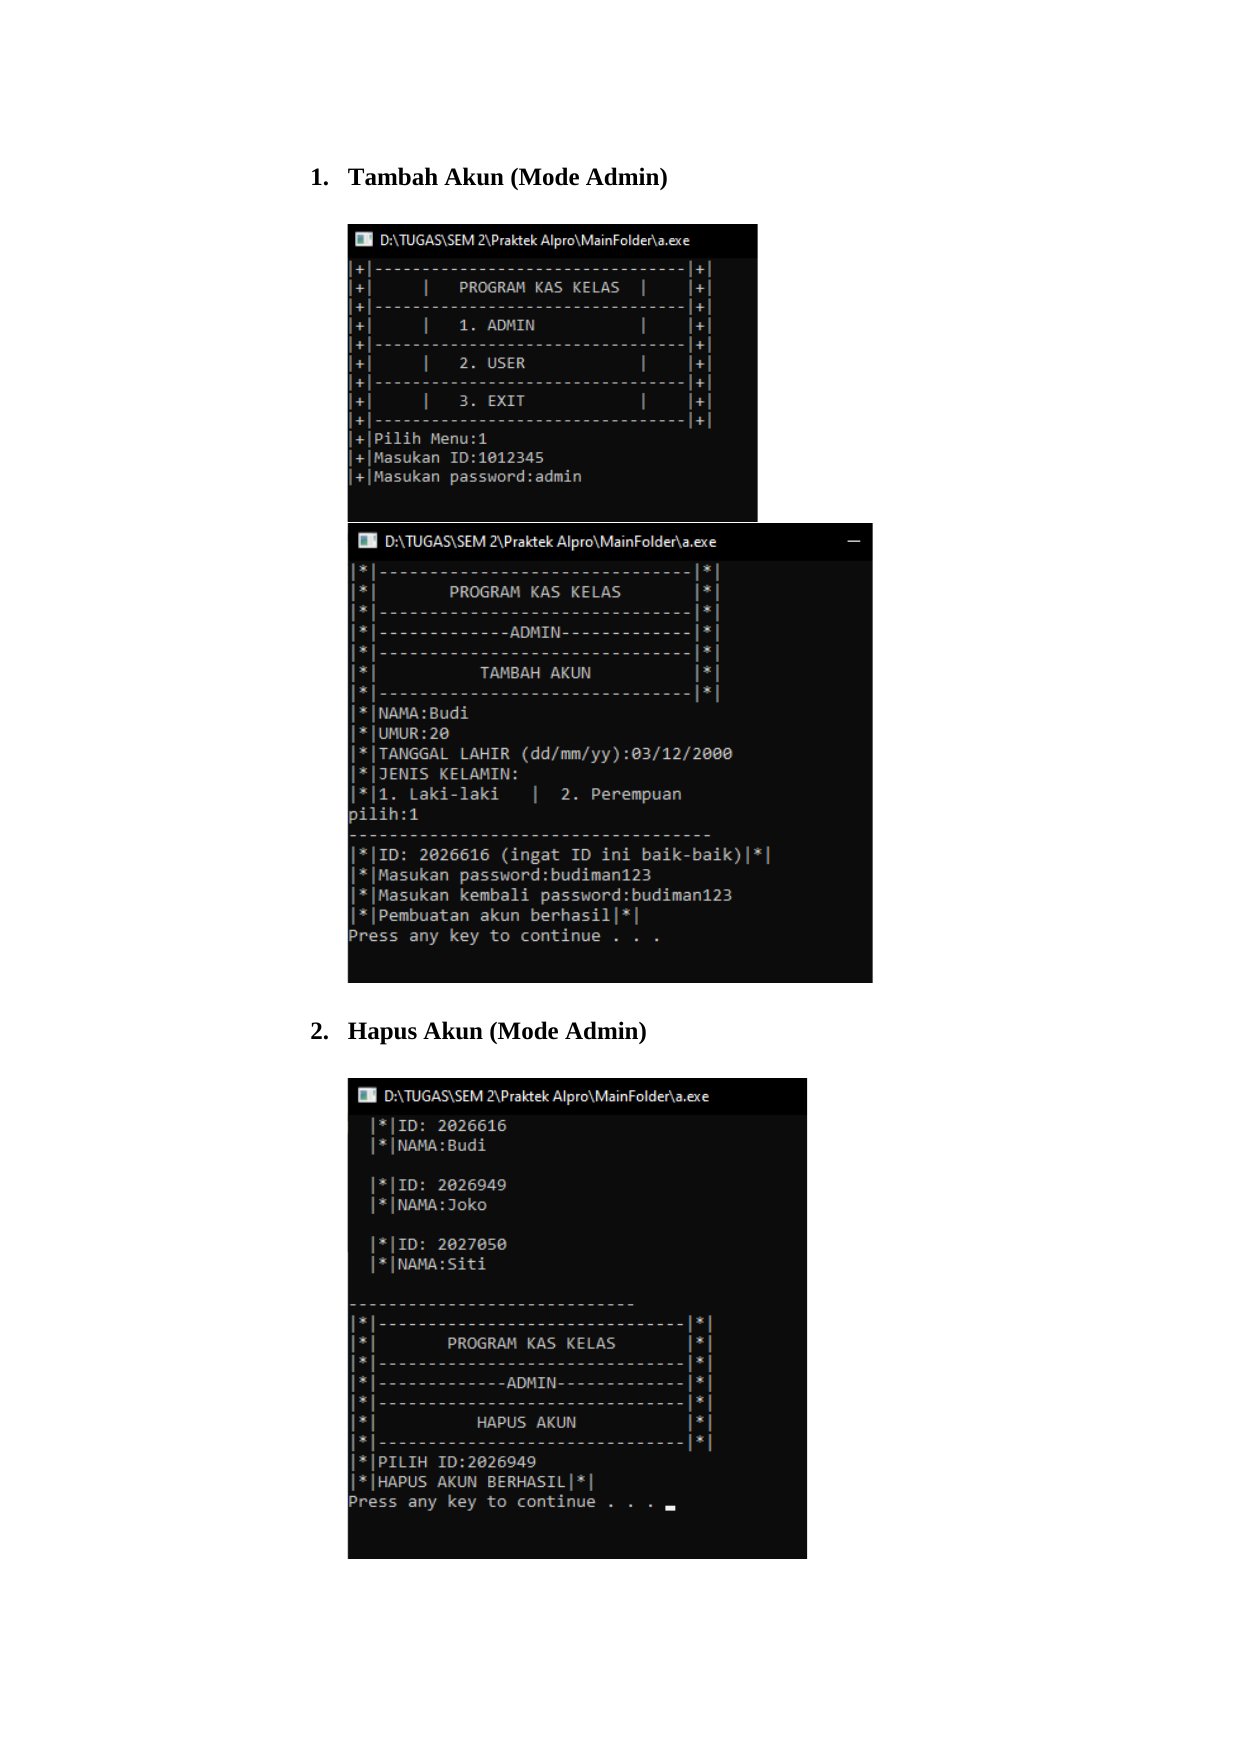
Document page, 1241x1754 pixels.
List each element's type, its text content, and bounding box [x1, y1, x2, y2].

picture [347, 523, 873, 983]
picture [347, 224, 758, 522]
list Hapus Akun (Mode Admin) [310, 1016, 1063, 1045]
picture [347, 1078, 808, 1559]
list Tambah Akun (Mode Admin) [310, 162, 1063, 191]
